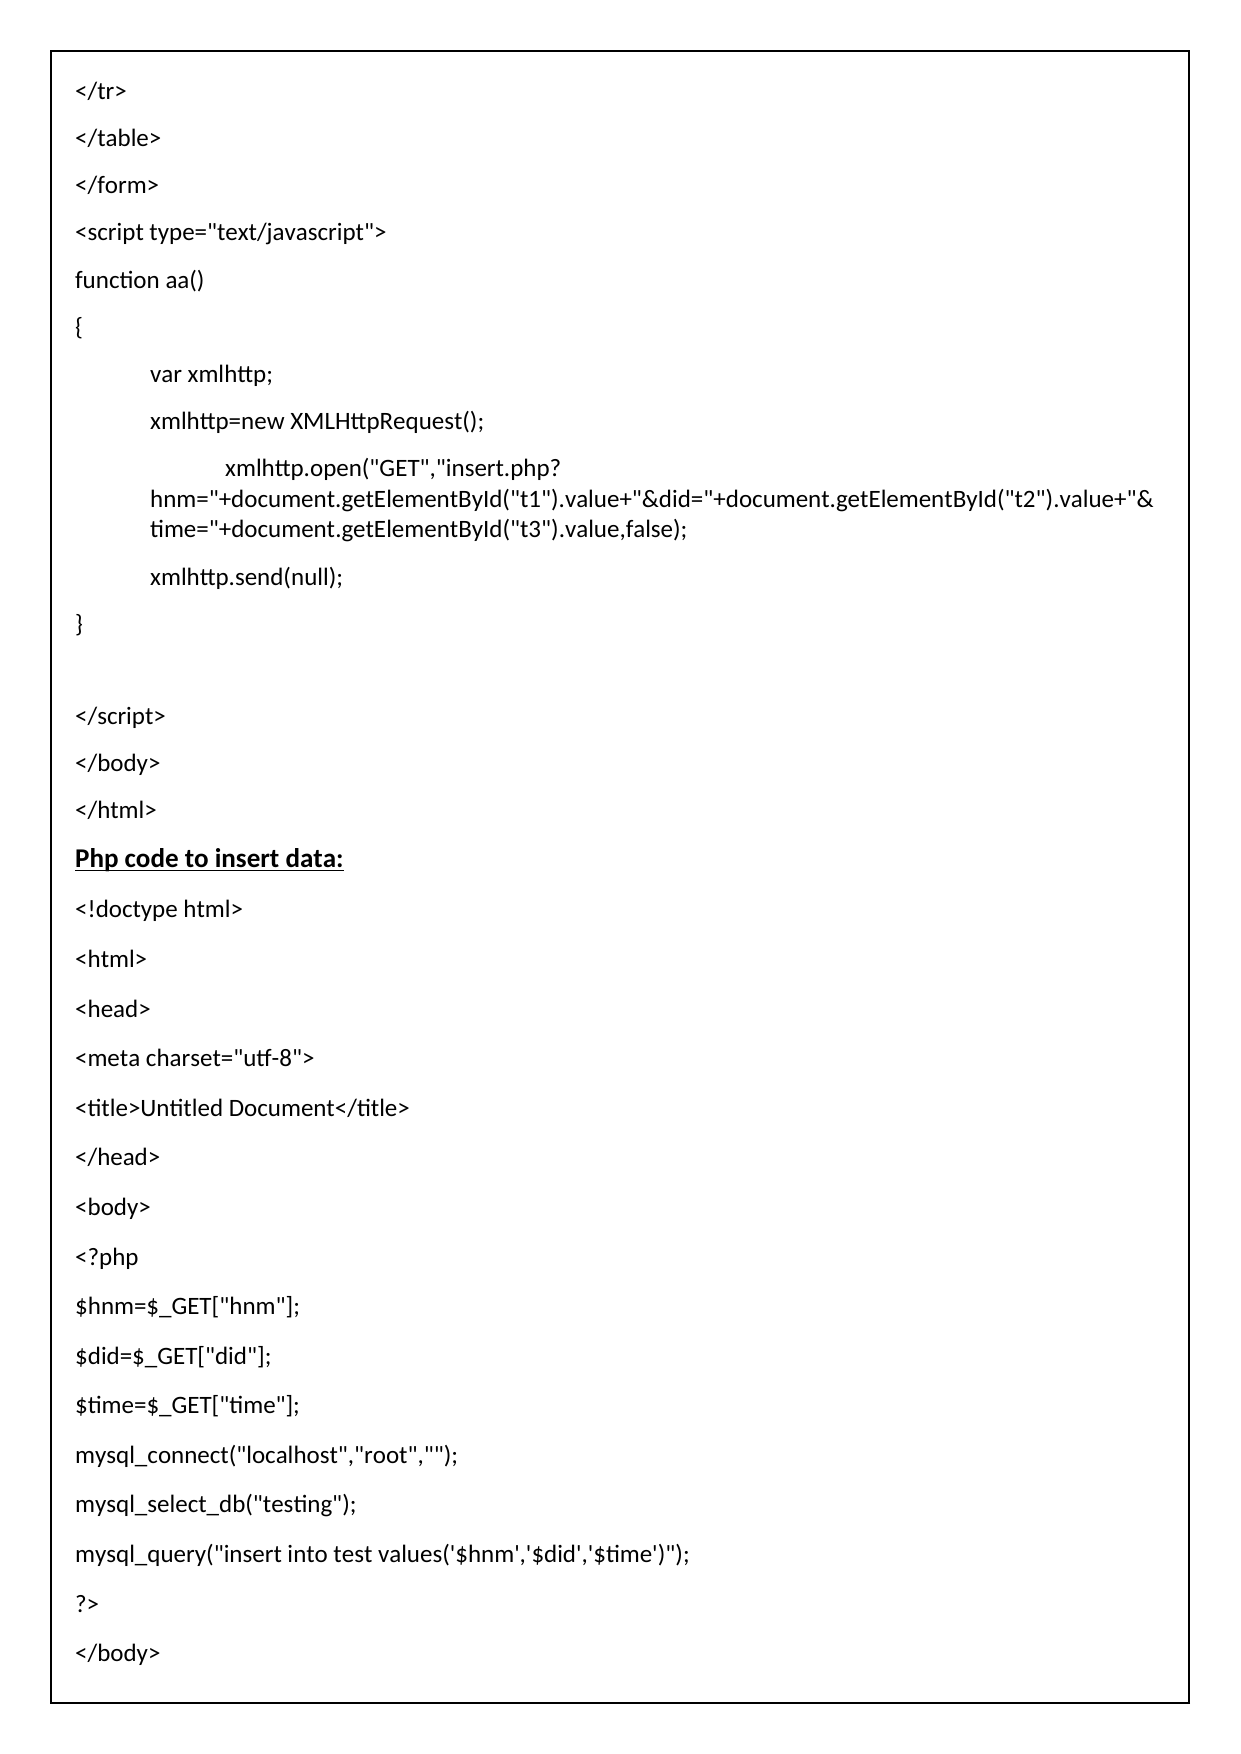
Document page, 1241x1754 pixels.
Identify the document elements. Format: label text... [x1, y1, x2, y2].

text <title>Untitled Document</title> [75, 1092, 1165, 1122]
text </html> [75, 794, 1165, 825]
text xmlhttp.send(null); [75, 561, 1165, 591]
text </head> [75, 1142, 1165, 1172]
text xmlhttp.open("GET","insert.php?hnm="+document.getElementById("t1").value+"&did="+document.getElementById("t2").value+"&time="+document.getElementById("t3").value,false); [150, 452, 1165, 544]
text ?> [75, 1588, 1165, 1618]
text $did=$_GET["did"]; [75, 1340, 1165, 1370]
text </form> [75, 169, 1165, 200]
text mysql_select_db("testing"); [75, 1489, 1165, 1519]
text <body> [75, 1191, 1165, 1222]
text <script type="text/javascript"> [75, 217, 1165, 247]
text } [75, 608, 1165, 638]
text mysql_connect("localhost","root",""); [75, 1439, 1165, 1469]
text <head> [75, 993, 1165, 1023]
text </body> [75, 747, 1165, 777]
text <html> [75, 943, 1165, 974]
text mysql_query("insert into test values('$hnm','$did','$time')"); [75, 1538, 1165, 1569]
text </table> [75, 122, 1165, 153]
text </body> [75, 1637, 1165, 1668]
text $hnm=$_GET["hnm"]; [75, 1290, 1165, 1321]
text <!doctype html> [75, 894, 1165, 924]
text <meta charset="utf-8"> [75, 1042, 1165, 1073]
text { [75, 311, 1165, 341]
text <?php [75, 1241, 1165, 1271]
text Php code to insert data: [75, 841, 1165, 874]
text xmlhttp=new XMLHttpRequest(); [75, 405, 1165, 436]
text $time=$_GET["time"]; [75, 1389, 1165, 1420]
text </script> [75, 700, 1165, 730]
text var xmlhttp; [75, 358, 1165, 389]
text </tr> [75, 75, 1165, 106]
text function aa() [75, 264, 1165, 294]
